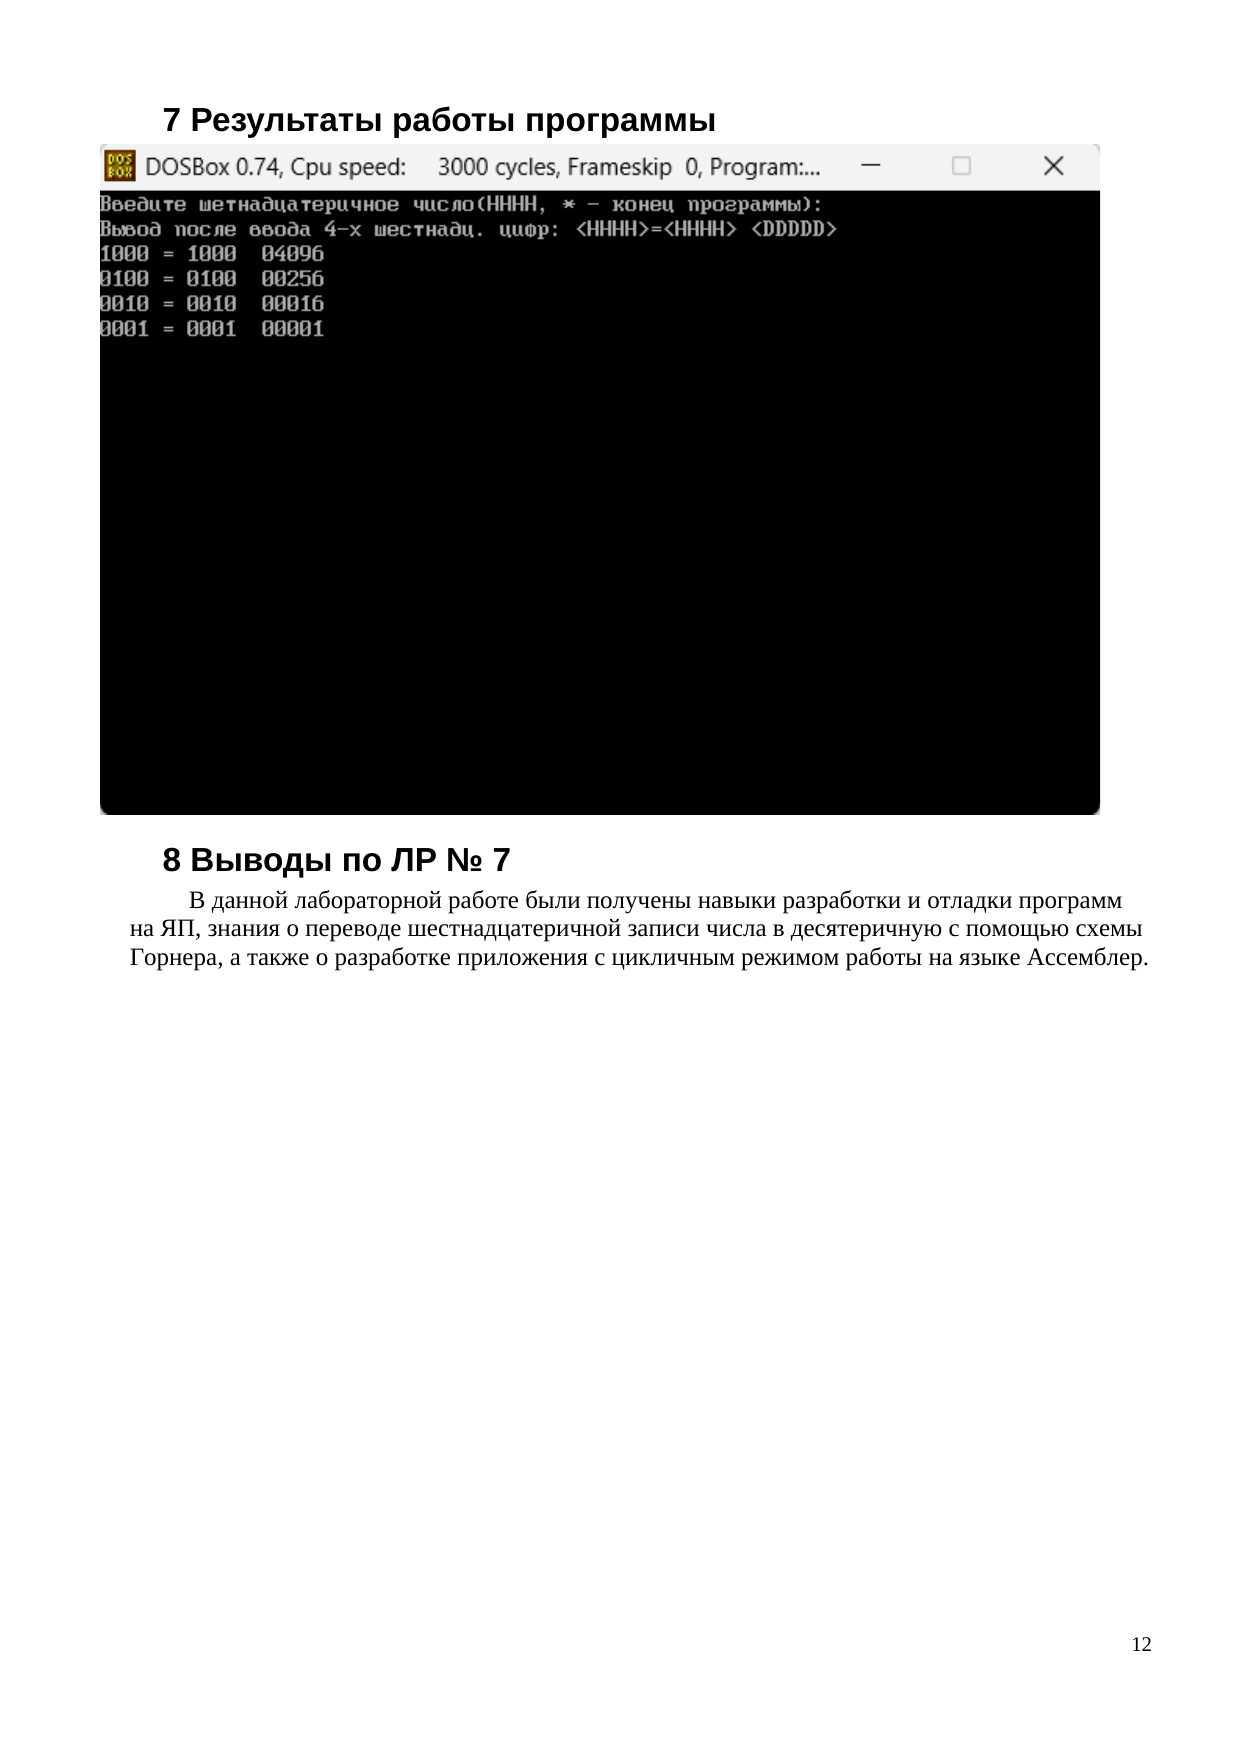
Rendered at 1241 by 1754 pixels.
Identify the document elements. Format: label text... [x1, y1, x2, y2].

text В данной лабораторной работе были получены навыки разработки и отладки программ на ЯП, знания о переводе шестнадцатеричной записи числа в десятеричную с помощью схемы Горнера, а также о разработке приложения с цикличным режимом работы на языке Ассемблер. [129, 885, 1152, 971]
picture [100, 144, 1101, 815]
subtitle Результаты работы программы [162, 100, 1152, 138]
subtitle Выводы по ЛР № 7 [162, 840, 1152, 878]
